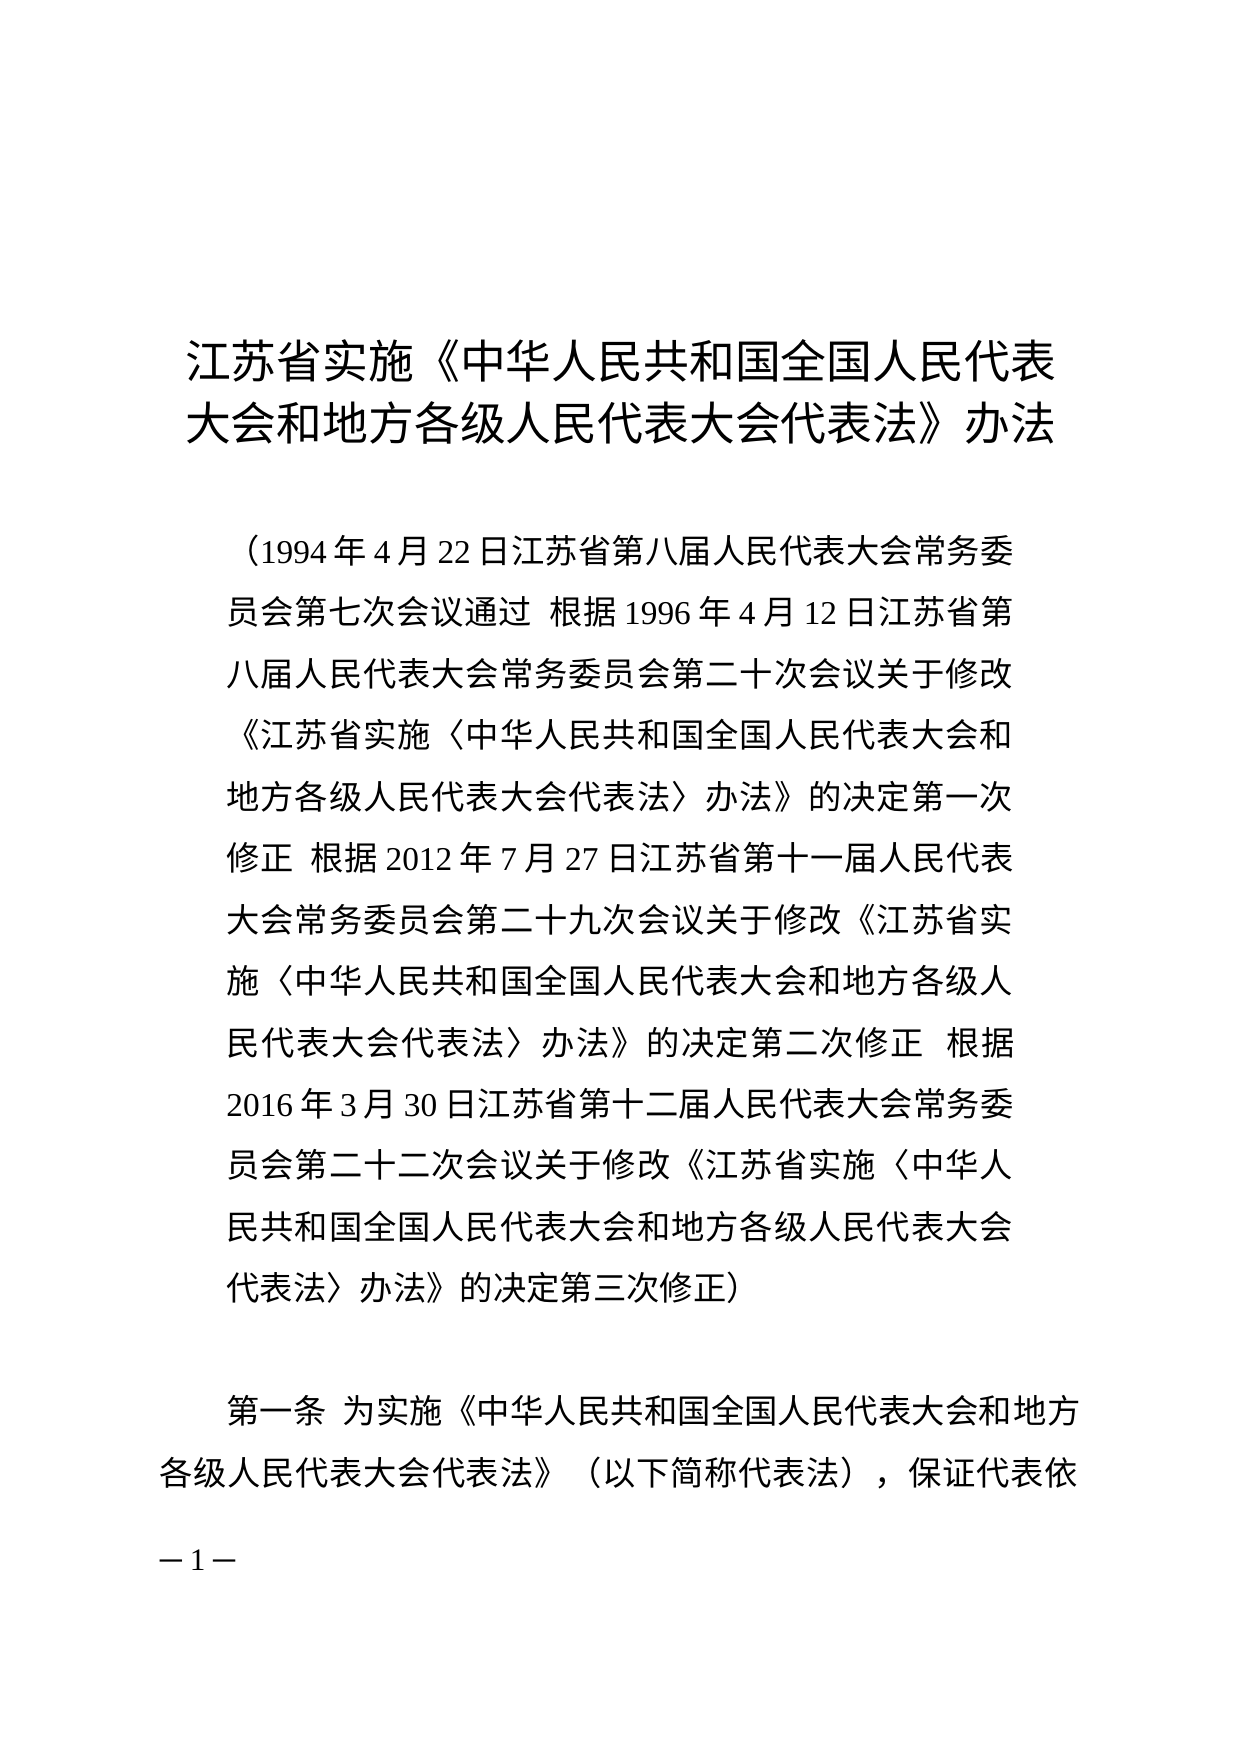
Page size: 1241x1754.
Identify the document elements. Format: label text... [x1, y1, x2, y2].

text （1994年4月22日江苏省第八届人民代表大会常务委员会第七次会议通过 根据1996年4月12日江苏省第八届人民代表大会常务委员会第二十次会议关于修改《江苏省实施〈中华人民共和国全国人民代表大会和地方各级人民代表大会代表法〉办法》的决定第一次修正 根据2012年7月27日江苏省第十一届人民代表大会常务委员会第二十九次会议关于修改《江苏省实施〈中华人民共和国全国人民代表大会和地方各级人民代表大会代表法〉办法》的决定第二次修正 根据2016年3月30日江苏省第十二届人民代表大会常务委员会第二十二次会议关于修改《江苏省实施〈中华人民共和国全国人民代表大会和地方各级人民代表大会代表法〉办法》的决定第三次修正） [226, 514, 1014, 1313]
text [159, 1374, 1081, 1497]
text 江苏省实施《中华人民共和国全国人民代表 [159, 330, 1081, 391]
text 大会和地方各级人民代表大会代表法》办法 [159, 391, 1081, 453]
